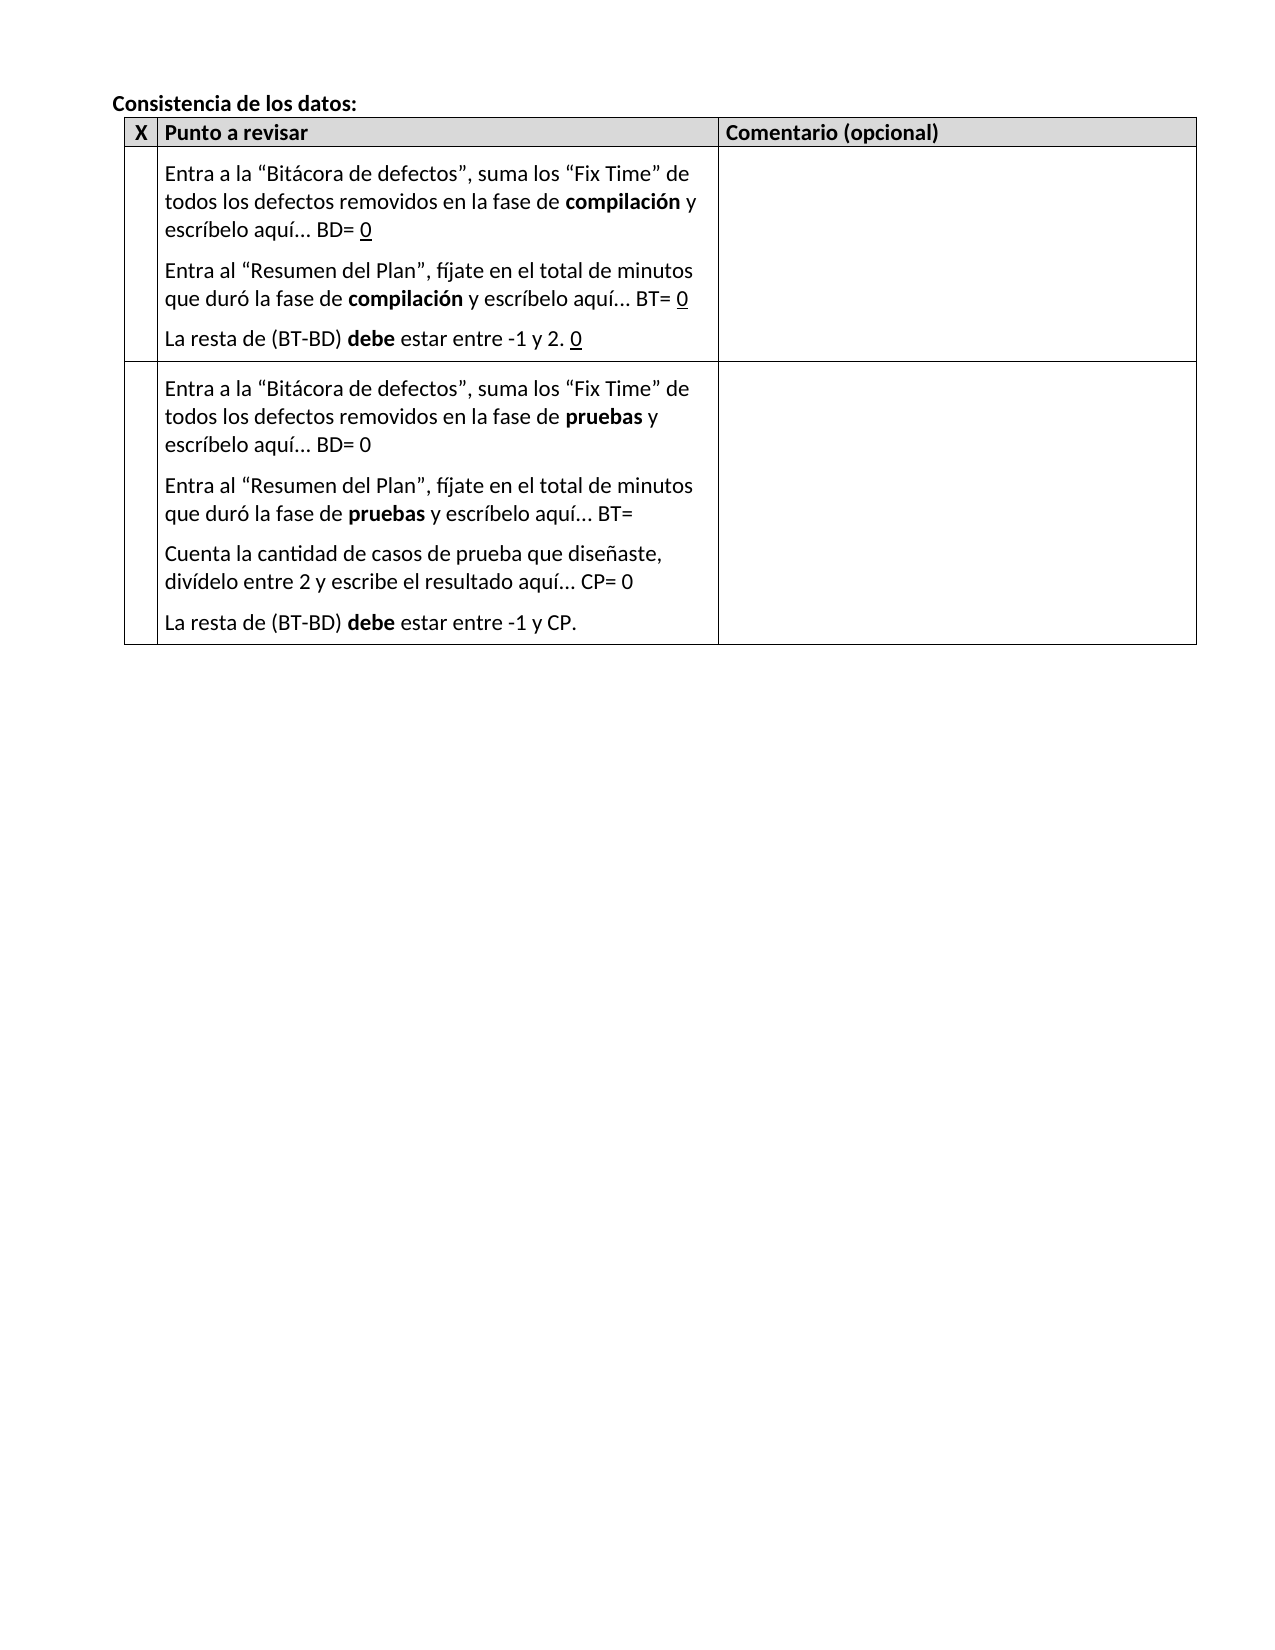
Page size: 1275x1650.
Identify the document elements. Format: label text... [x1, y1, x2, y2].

table_header X [125, 118, 157, 146]
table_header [719, 118, 1196, 146]
table_cell [125, 362, 157, 644]
table_cell Entra a la “Bitácora de defectos”, suma los “Fix Time” de todos los defectos removidos en la fase de compilación y escríbelo aquí... BD= 0 Entra al “Resumen del Plan”, fíjate en el total de minutos que duró la fase de compilación y escríbelo aquí... BT= 0 La resta de (BT-BD) debe estar entre -1 y 2. 0 [158, 147, 718, 361]
table_header Punto a revisar [158, 118, 718, 146]
text Consistencia de los datos: [112, 89, 1196, 117]
table_cell [125, 147, 157, 361]
table_cell Entra a la “Bitácora de defectos”, suma los “Fix Time” de todos los defectos removidos en la fase de pruebas y escríbelo aquí... BD= 0 Entra al “Resumen del Plan”, fíjate en el total de minutos que duró la fase de pruebas y escríbelo aquí... BT= Cuenta la cantidad de casos de prueba que diseñaste, divídelo entre 2 y escribe el resultado aquí... CP= 0 La resta de (BT-BD) debe estar entre -1 y CP. [158, 362, 718, 644]
table_cell [719, 362, 1196, 644]
table_cell [719, 147, 1196, 361]
